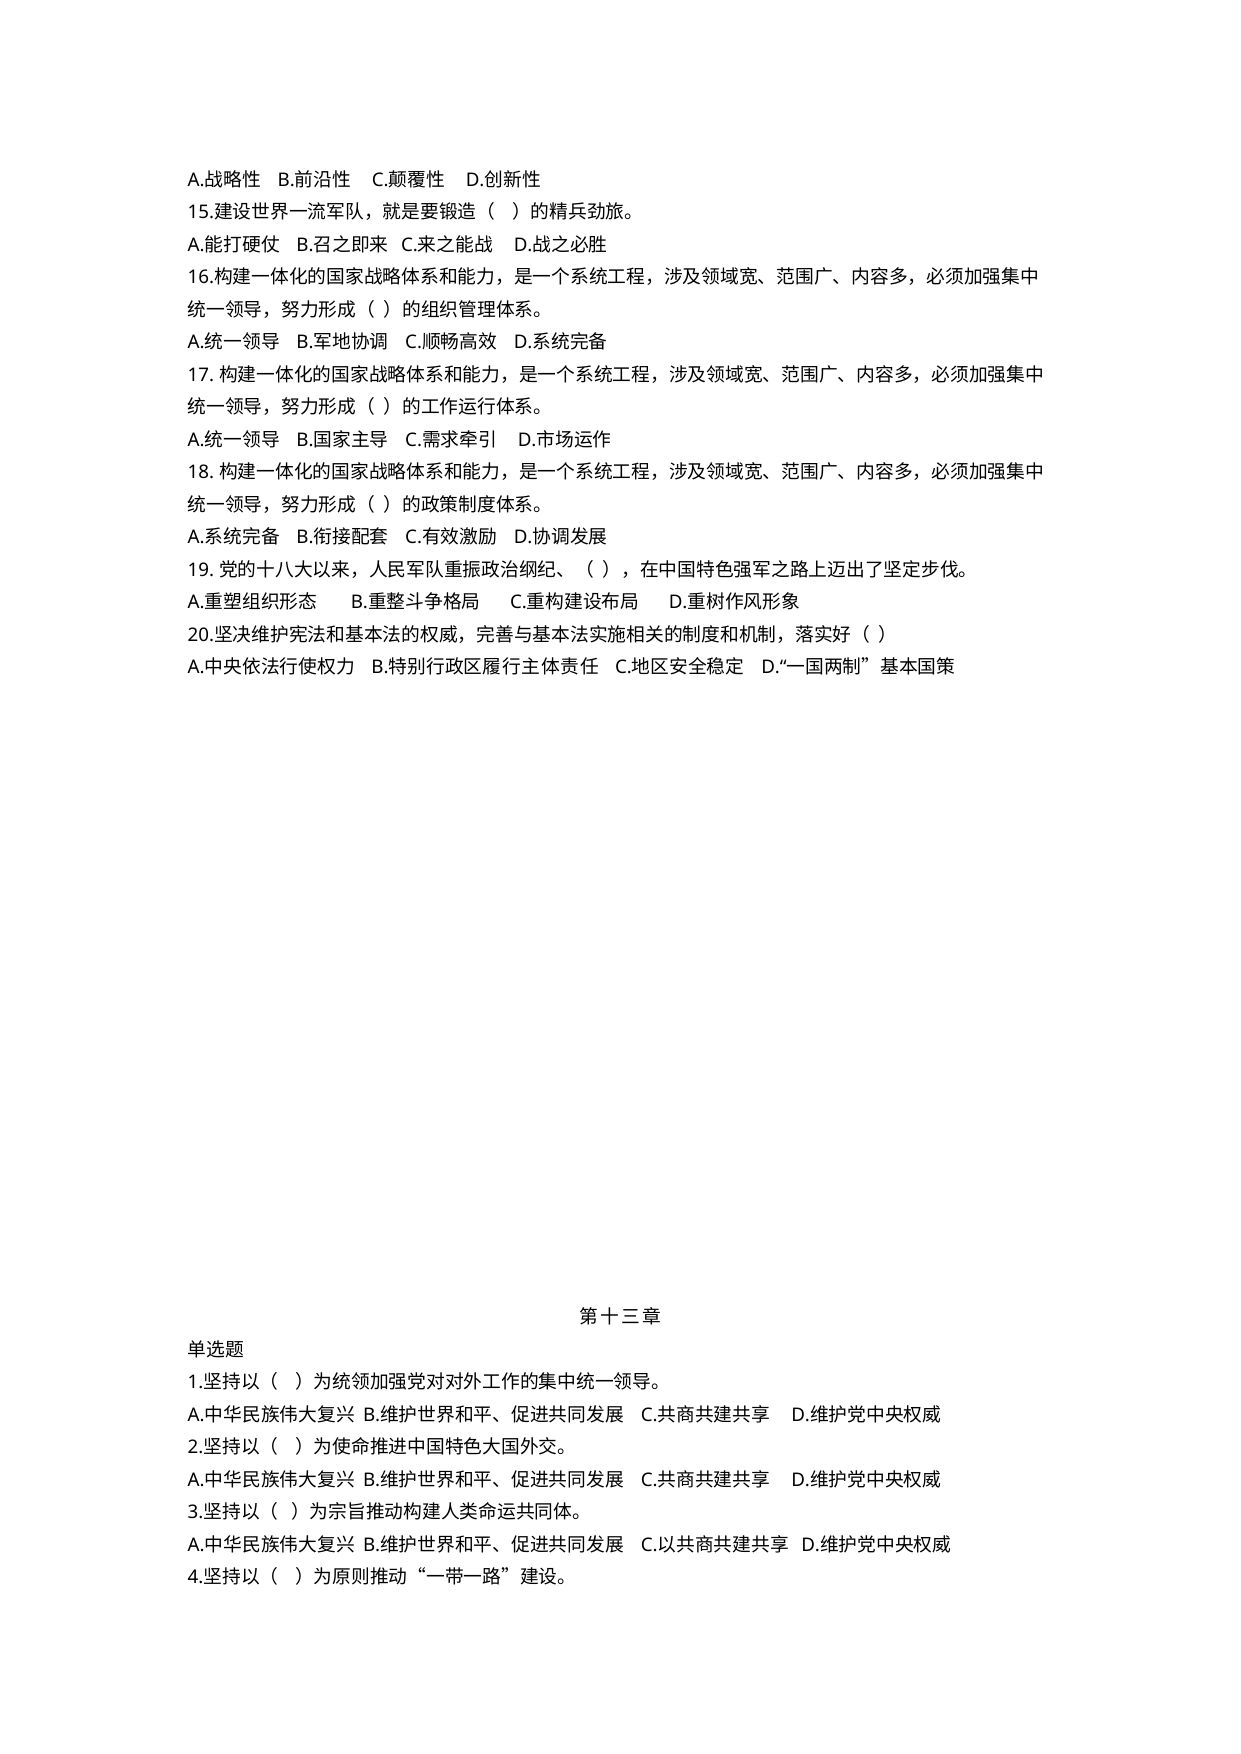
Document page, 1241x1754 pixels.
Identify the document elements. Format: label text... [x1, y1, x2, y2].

text 单选题 [187, 1332, 1053, 1364]
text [187, 162, 1053, 649]
list 第十三章 [187, 1299, 1053, 1332]
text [187, 1364, 1053, 1592]
text A.中央依法行使权力 B.特别行政区履行主体责任 C.地区安全稳定 D.“一国两制”基本国策 [187, 649, 1053, 682]
